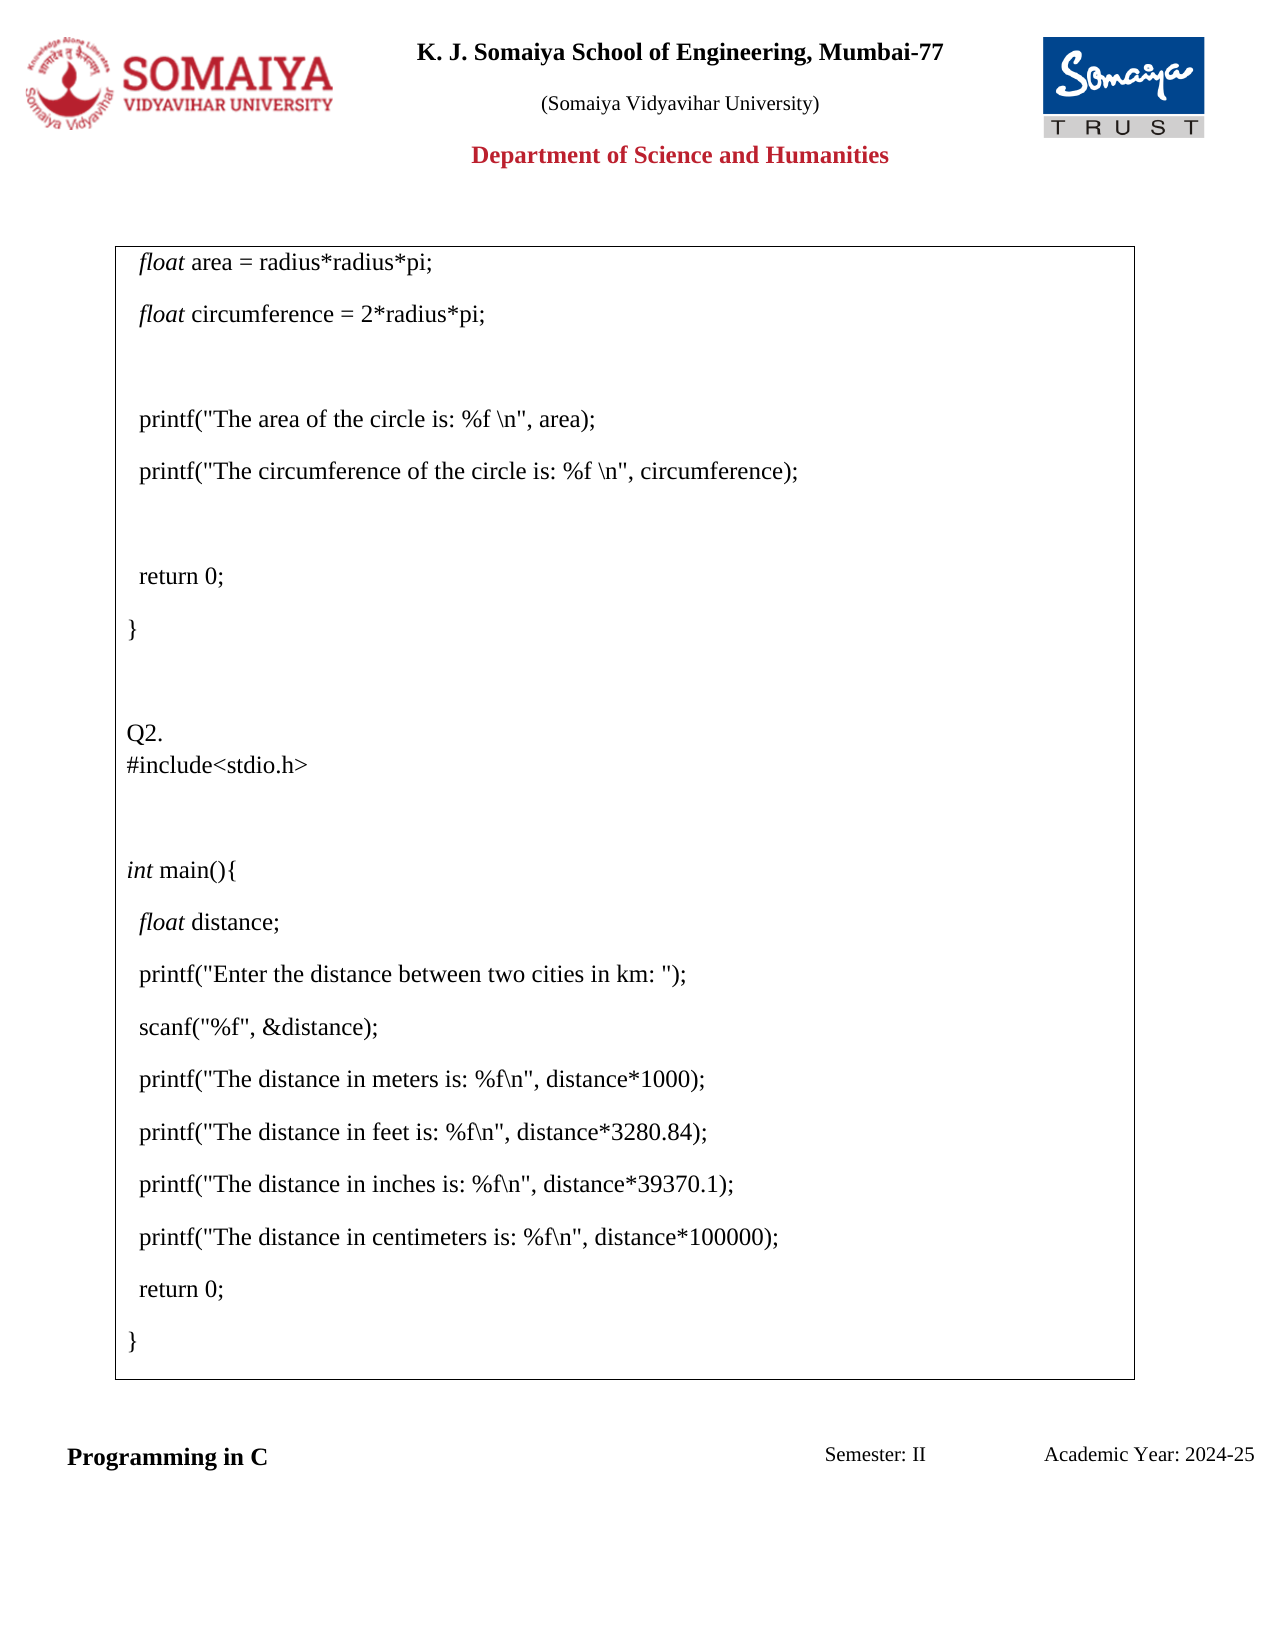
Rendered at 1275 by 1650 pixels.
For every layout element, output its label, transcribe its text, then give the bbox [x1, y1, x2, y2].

picture [1043, 37, 1205, 138]
picture [25, 37, 333, 130]
